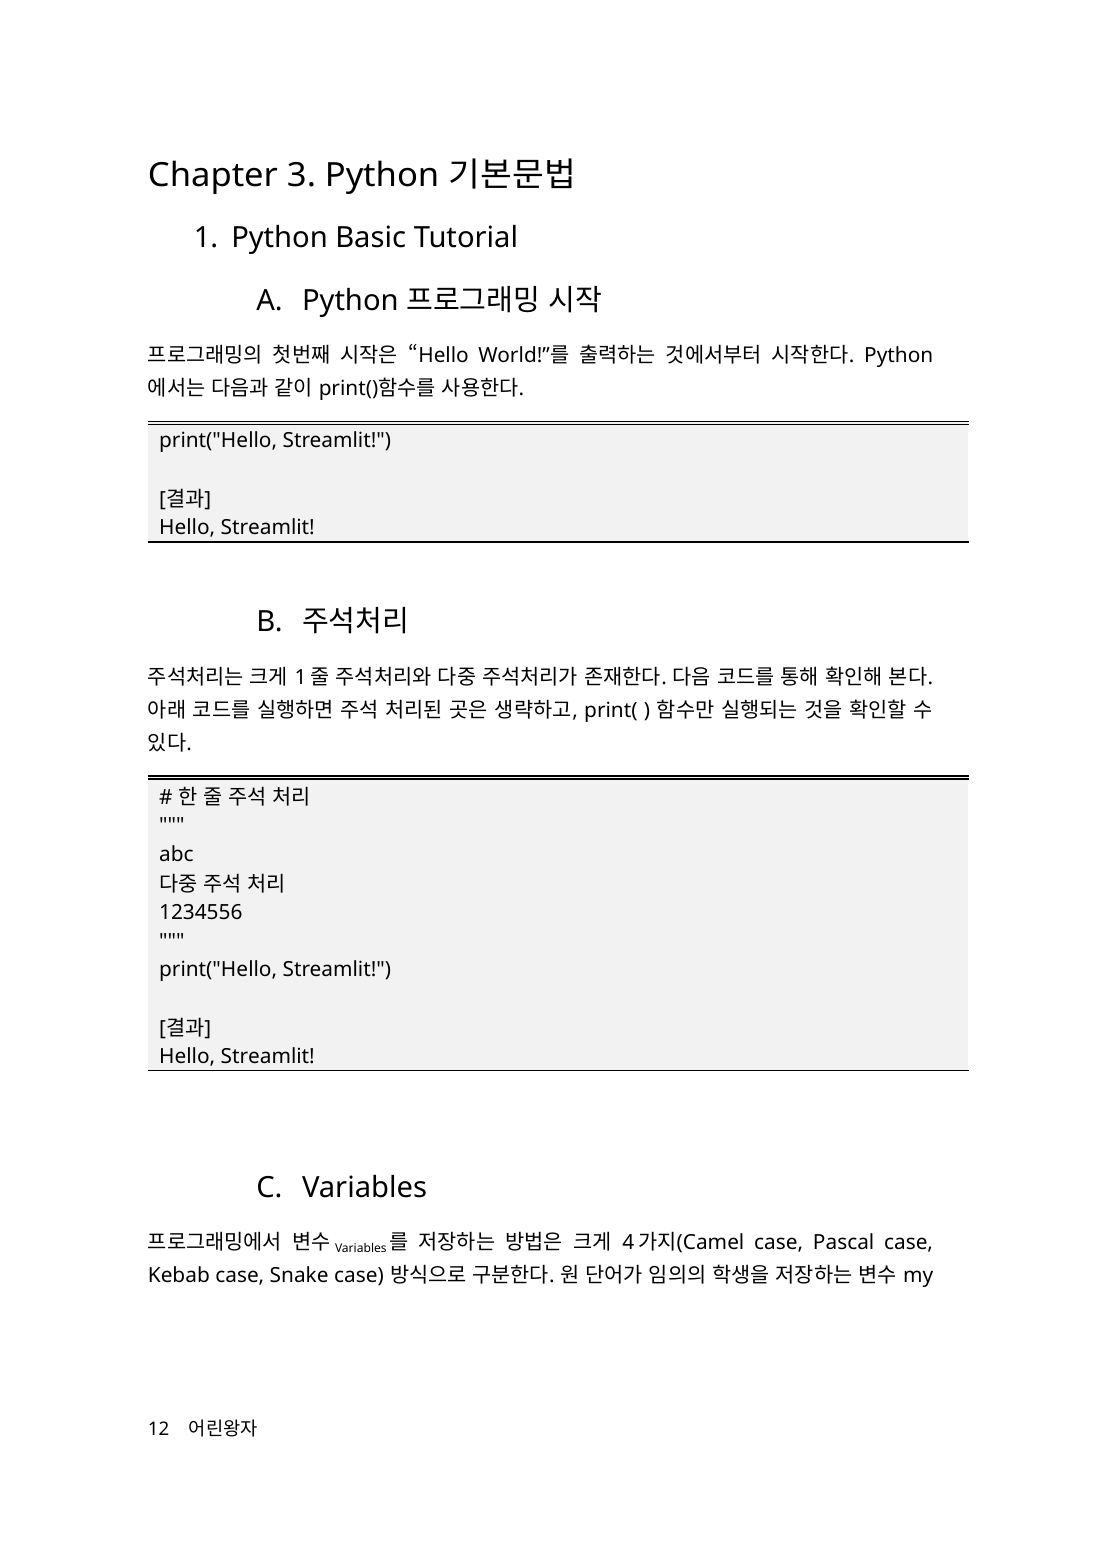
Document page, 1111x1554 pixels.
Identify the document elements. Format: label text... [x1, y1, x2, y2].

subtitle Python Basic Tutorial [193, 217, 933, 256]
text 주석처리는 크게 1줄 주석처리와 다중 주석처리가 존재한다. 다음 코드를 통해 확인해 본다. 아래 코드를 실행하면 주석 처리된 곳은 생략하고, print( ) 함수만 실행되는 것을 확인할 수 있다. [148, 660, 933, 756]
subtitle 주석처리 [256, 598, 933, 640]
subtitle Variables [256, 1166, 933, 1206]
table_header print("Hello, Streamlit!") [결과] Hello, Streamlit! [148, 425, 968, 541]
table_header # 한 줄 주석 처리 """ abc 다중 주석 처리 1234556 """ print("Hello, Streamlit!") [결과] Hello, Streamlit! [148, 780, 968, 1070]
subtitle Chapter 3. Python 기본문법 [148, 148, 933, 196]
subtitle Python 프로그래밍 시작 [256, 276, 933, 318]
text 프로그래밍의 첫번째 시작은 “Hello World!”를 출력하는 것에서부터 시작한다. Python에서는 다음과 같이 print()함수를 사용한다. [148, 338, 933, 402]
